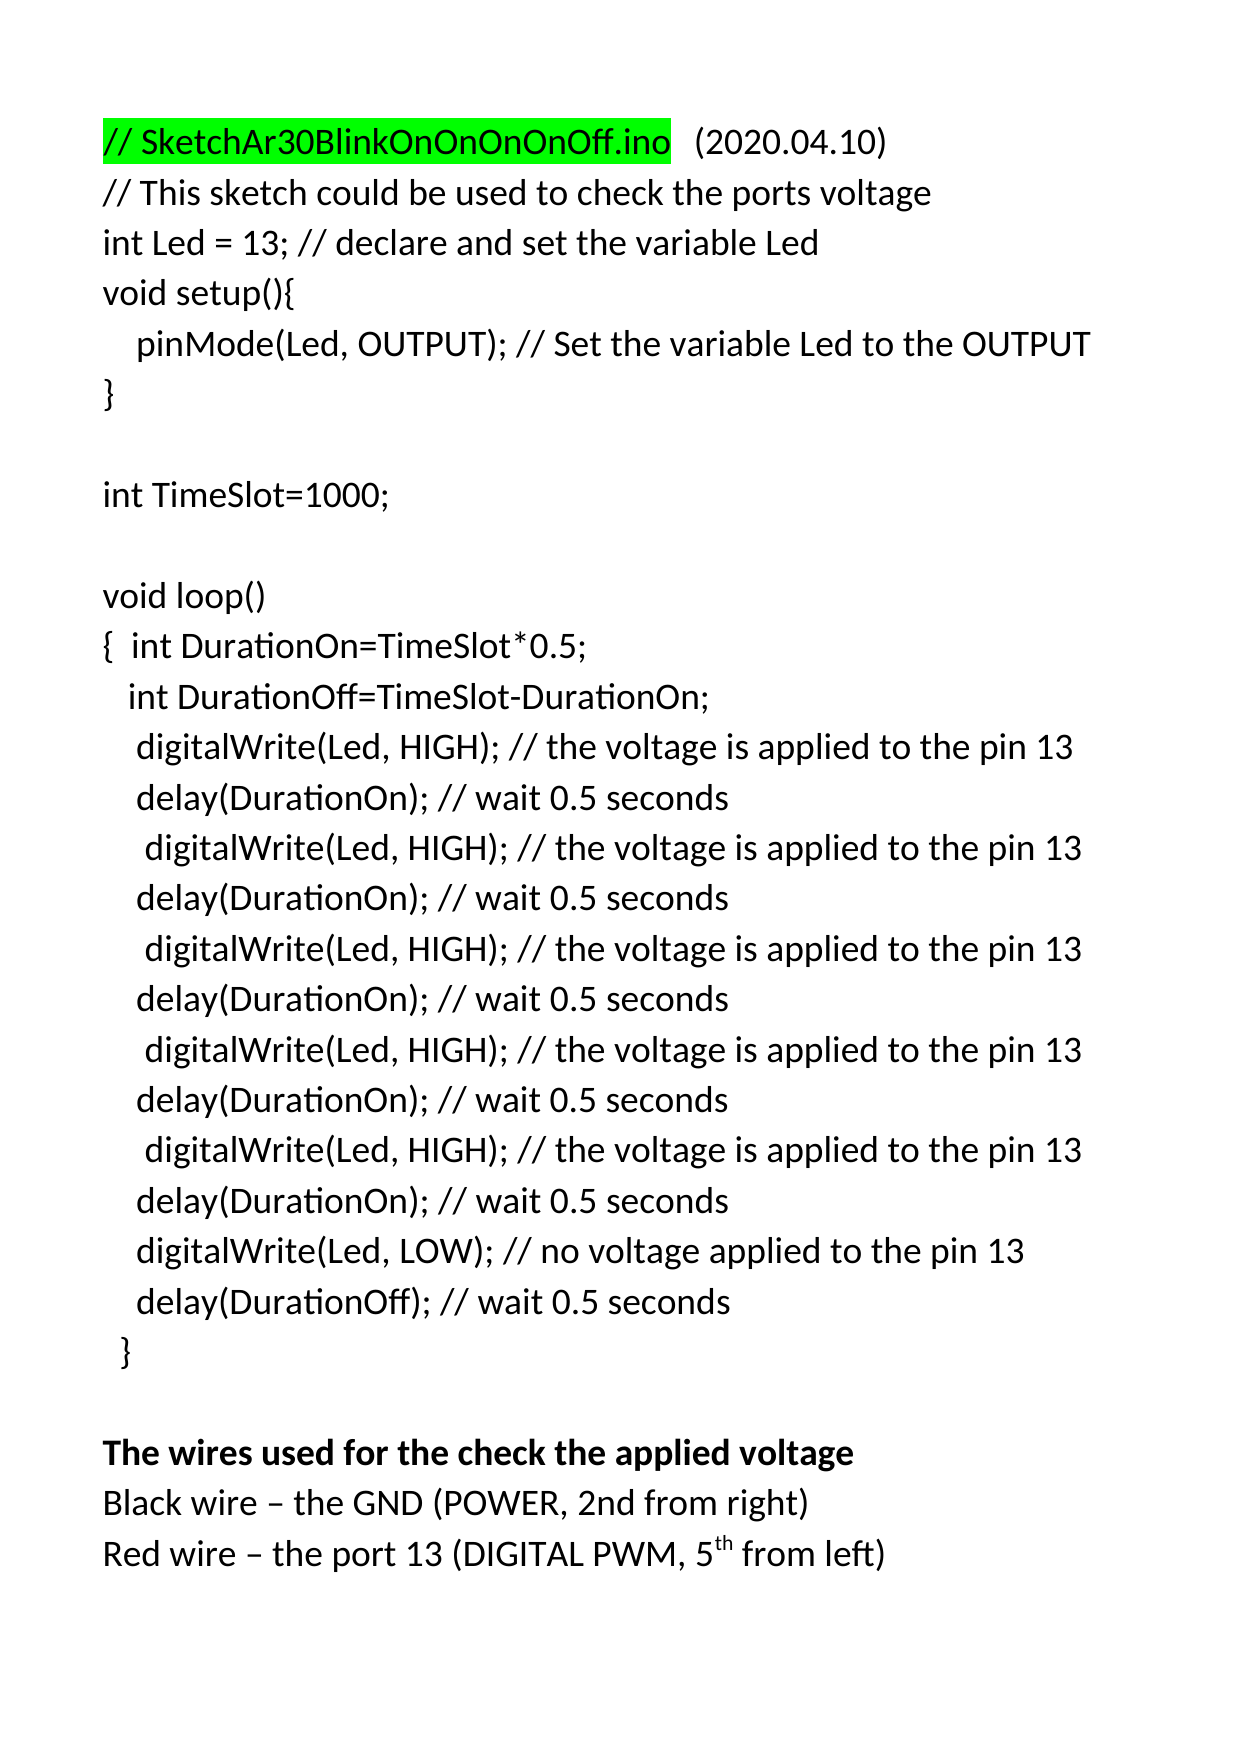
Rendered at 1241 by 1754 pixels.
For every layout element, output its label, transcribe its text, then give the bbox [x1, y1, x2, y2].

text Black wire – the GND (POWER, 2nd from right) [102, 1479, 1152, 1525]
text delay(DurationOn); // wait 0.5 seconds [102, 1177, 1152, 1223]
text int Led = 13; // declare and set the variable Led [102, 219, 1152, 265]
text Red wire – the port 13 (DIGITAL PWM, 5th from left) [102, 1530, 1152, 1576]
text digitalWrite(Led, HIGH); // the voltage is applied to the pin 13 [102, 1026, 1152, 1071]
text int DurationOff=TimeSlot-DurationOn; [102, 673, 1152, 718]
text delay(DurationOn); // wait 0.5 seconds [102, 1076, 1152, 1122]
text delay(DurationOn); // wait 0.5 seconds [102, 975, 1152, 1021]
text void loop() [102, 572, 1152, 618]
text The wires used for the check the applied voltage [102, 1429, 1152, 1475]
text digitalWrite(Led, HIGH); // the voltage is applied to the pin 13 [102, 925, 1152, 971]
text digitalWrite(Led, HIGH); // the voltage is applied to the pin 13 [102, 824, 1152, 870]
text digitalWrite(Led, HIGH); // the voltage is applied to the pin 13 [102, 1126, 1152, 1172]
text void setup(){ [102, 269, 1152, 315]
text // SketchAr30BlinkOnOnOnOnOff.ino (2020.04.10) [671, 118, 1152, 164]
text { int DurationOn=TimeSlot*0.5; [102, 622, 1152, 668]
text } [102, 370, 1152, 416]
text } [102, 1328, 1152, 1374]
text delay(DurationOn); // wait 0.5 seconds [102, 874, 1152, 920]
text digitalWrite(Led, HIGH); // the voltage is applied to the pin 13 [102, 723, 1152, 769]
text // This sketch could be used to check the ports voltage [102, 168, 1152, 214]
text delay(DurationOn); // wait 0.5 seconds [102, 773, 1152, 819]
text pinMode(Led, OUTPUT); // Set the variable Led to the OUTPUT [102, 320, 1152, 366]
text int TimeSlot=1000; [102, 471, 1152, 517]
text digitalWrite(Led, LOW); // no voltage applied to the pin 13 [102, 1227, 1152, 1273]
text delay(DurationOff); // wait 0.5 seconds [102, 1278, 1152, 1323]
